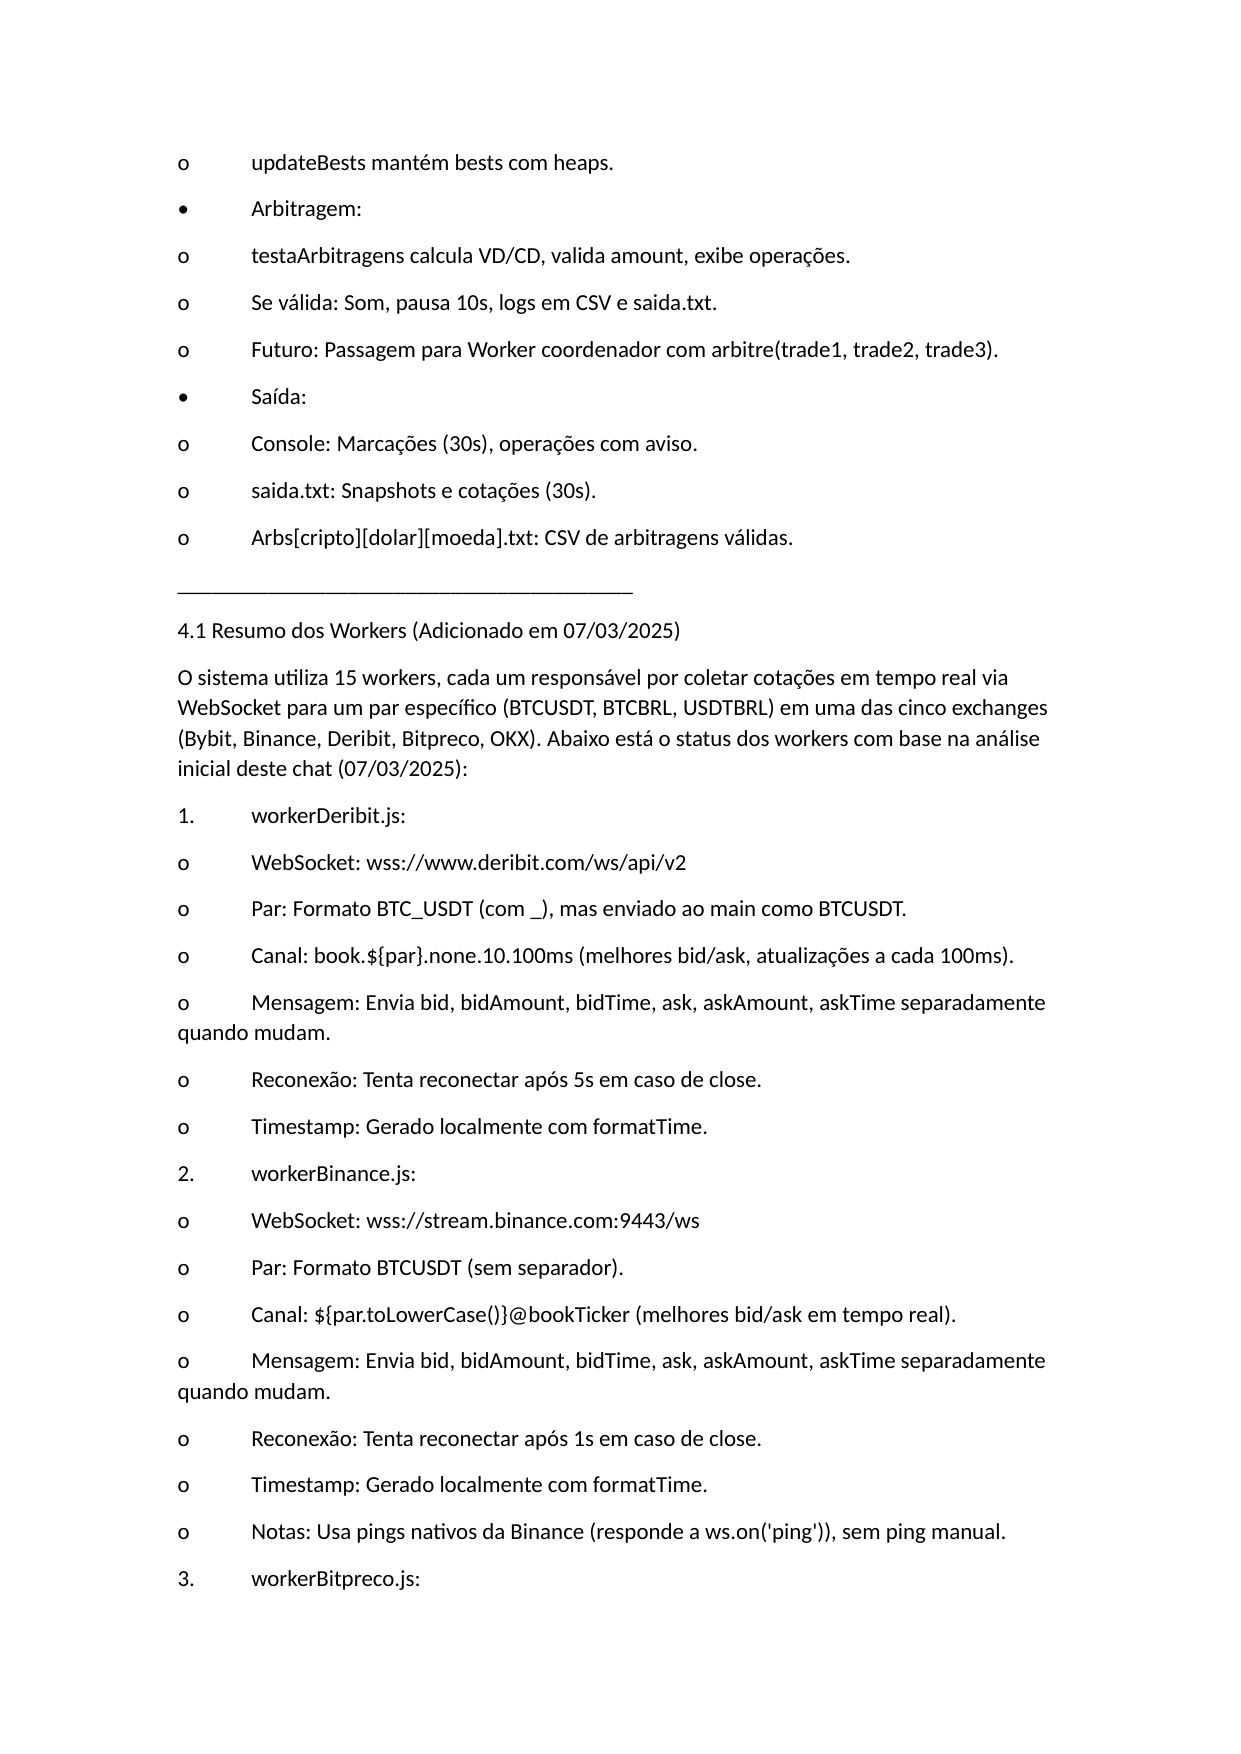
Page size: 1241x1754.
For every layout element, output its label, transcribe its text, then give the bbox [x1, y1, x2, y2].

text o Notas: Usa pings nativos da Binance (responde a ws.on('ping')), sem ping manual. [177, 1517, 1063, 1545]
text o Mensagem: Envia bid, bidAmount, bidTime, ask, askAmount, askTime separadamente quando mudam. [177, 988, 1063, 1046]
text 1. workerDeribit.js: [177, 801, 1063, 829]
text o WebSocket: wss://stream.binance.com:9443/ws [177, 1206, 1063, 1234]
text o Futuro: Passagem para Worker coordenador com arbitre(trade1, trade2, trade3). [177, 335, 1063, 363]
text 2. workerBinance.js: [177, 1159, 1063, 1187]
text o updateBests mantém bests com heaps. [177, 148, 1063, 176]
text ________________________________________ [177, 569, 1063, 597]
text o Canal: book.${par}.none.10.100ms (melhores bid/ask, atualizações a cada 100ms). [177, 941, 1063, 969]
text o Mensagem: Envia bid, bidAmount, bidTime, ask, askAmount, askTime separadamente quando mudam. [177, 1347, 1063, 1405]
text o Console: Marcações (30s), operações com aviso. [177, 429, 1063, 457]
text o Timestamp: Gerado localmente com formatTime. [177, 1471, 1063, 1498]
text o Par: Formato BTCUSDT (sem separador). [177, 1253, 1063, 1281]
text o Reconexão: Tenta reconectar após 1s em caso de close. [177, 1424, 1063, 1452]
text 3. workerBitpreco.js: [177, 1564, 1063, 1592]
text o Arbs[cripto][dolar][moeda].txt: CSV de arbitragens válidas. [177, 523, 1063, 551]
text o Reconexão: Tenta reconectar após 5s em caso de close. [177, 1065, 1063, 1093]
text o saida.txt: Snapshots e cotações (30s). [177, 476, 1063, 504]
text • Arbitragem: [177, 194, 1063, 222]
text 4.1 Resumo dos Workers (Adicionado em 07/03/2025) [177, 616, 1063, 644]
text o Canal: ${par.toLowerCase()}@bookTicker (melhores bid/ask em tempo real). [177, 1300, 1063, 1328]
text O sistema utiliza 15 workers, cada um responsável por coletar cotações em tempo real via WebSocket para um par específico (BTCUSDT, BTCBRL, USDTBRL) em uma das cinco exchanges (Bybit, Binance, Deribit, Bitpreco, OKX). Abaixo está o status dos workers com base na análise inicial deste chat (07/03/2025): [177, 663, 1063, 782]
text o WebSocket: wss://www.deribit.com/ws/api/v2 [177, 848, 1063, 876]
text o Timestamp: Gerado localmente com formatTime. [177, 1112, 1063, 1140]
text o testaArbitragens calcula VD/CD, valida amount, exibe operações. [177, 241, 1063, 269]
text • Saída: [177, 382, 1063, 410]
text o Par: Formato BTC_USDT (com _), mas enviado ao main como BTCUSDT. [177, 894, 1063, 922]
text o Se válida: Som, pausa 10s, logs em CSV e saida.txt. [177, 288, 1063, 316]
